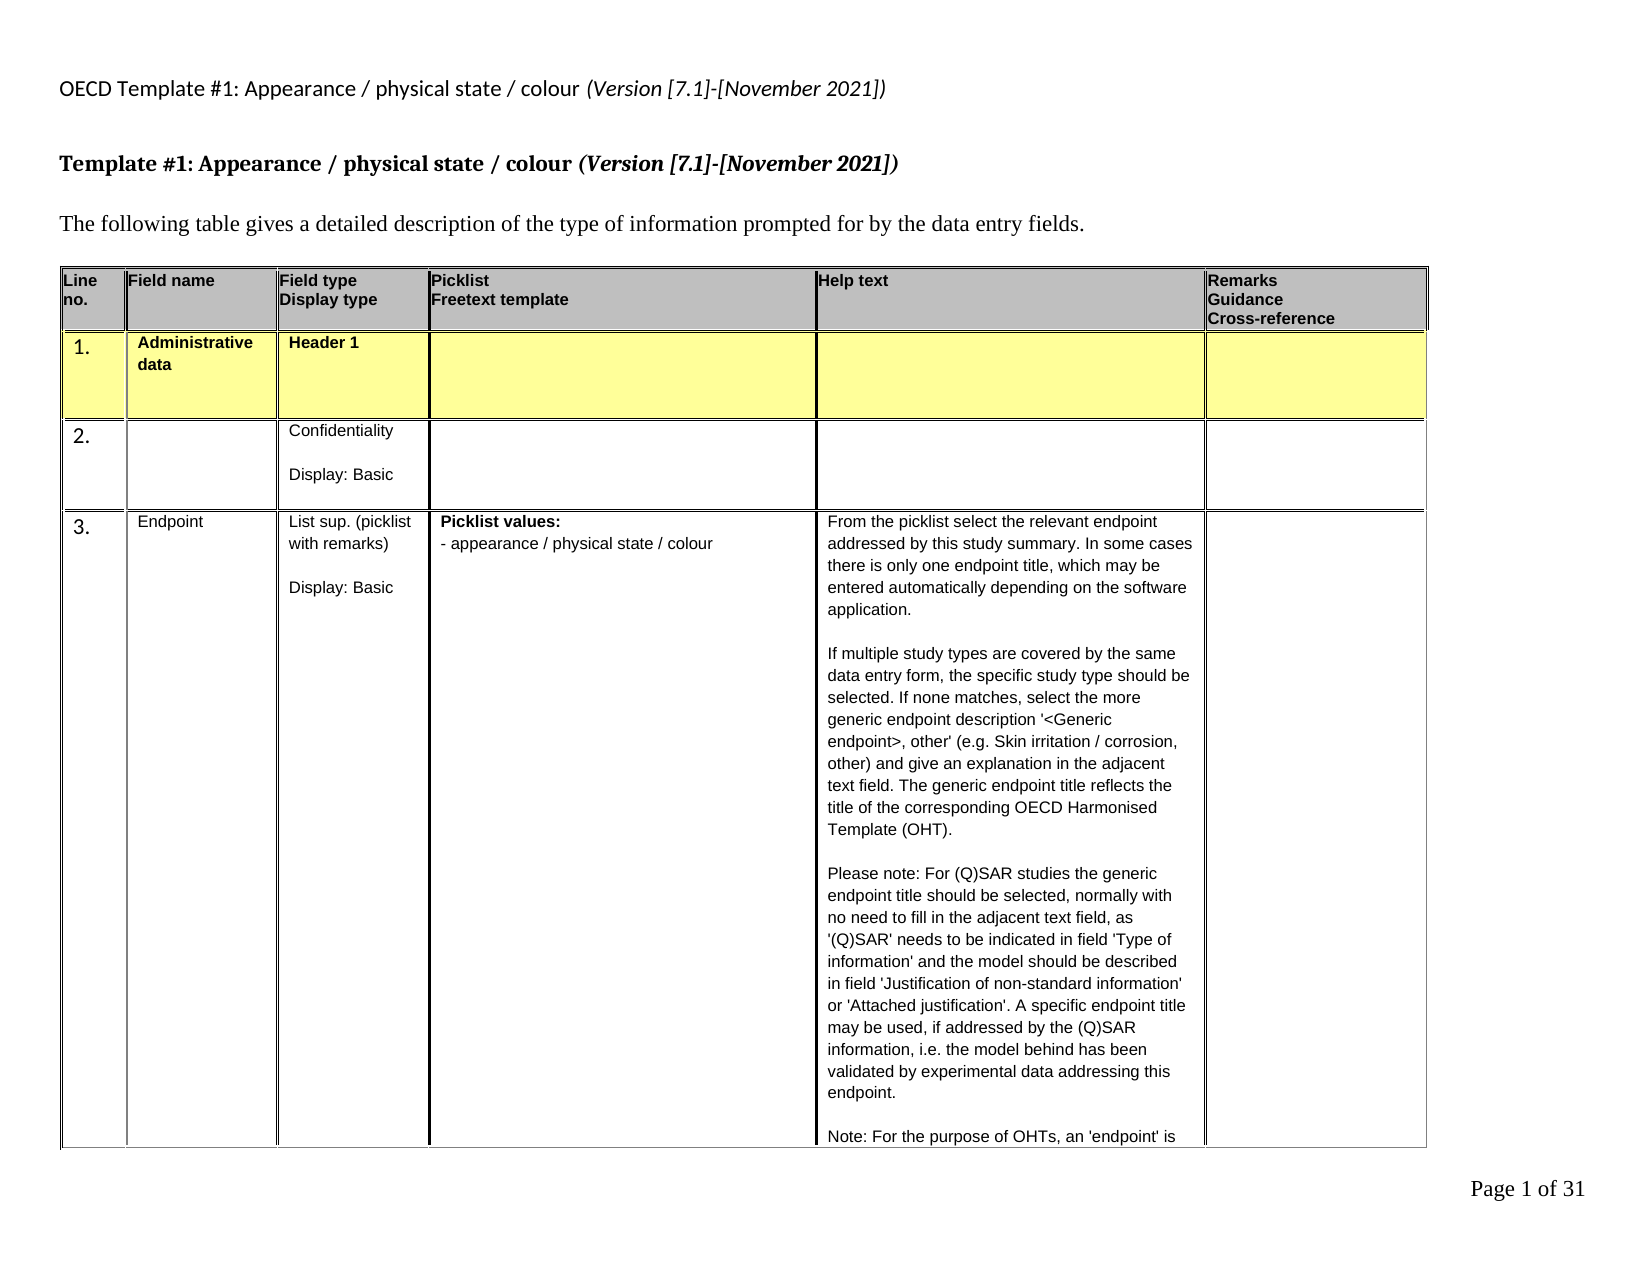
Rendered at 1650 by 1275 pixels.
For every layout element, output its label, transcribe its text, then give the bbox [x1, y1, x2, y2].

table_cell [431, 421, 815, 509]
table_cell [1206, 418, 1427, 509]
table_cell Confidentiality Display: Basic [279, 421, 428, 509]
table_header Field name [126, 269, 277, 329]
table_header Remarks Guidance Cross-reference [1206, 269, 1426, 329]
table_header Picklist Freetext template [429, 269, 816, 329]
table_header Field type Display type [278, 267, 429, 329]
table_cell [818, 421, 1204, 509]
table_cell [818, 333, 1204, 418]
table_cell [429, 512, 816, 1146]
table_header Line no. [61, 267, 126, 329]
table_cell Endpoint [126, 512, 277, 1146]
table_cell [1207, 330, 1426, 418]
table_cell [1206, 509, 1427, 1146]
table_cell [61, 509, 126, 1146]
table_cell [128, 421, 276, 509]
text The following table gives a detailed description of the type of information prompted for by the data entry fields. [59, 210, 1591, 236]
table_cell Header 1 [279, 333, 428, 418]
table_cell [278, 512, 429, 1146]
table_cell [431, 333, 815, 418]
table_cell Administrative data [128, 333, 276, 418]
text Template #1: Appearance / physical state / colour (Version [7.1]-[November 2021]) [59, 151, 1591, 177]
table_cell [61, 418, 126, 509]
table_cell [816, 512, 1206, 1146]
table_header Help text [816, 269, 1206, 329]
table_cell [63, 330, 124, 418]
